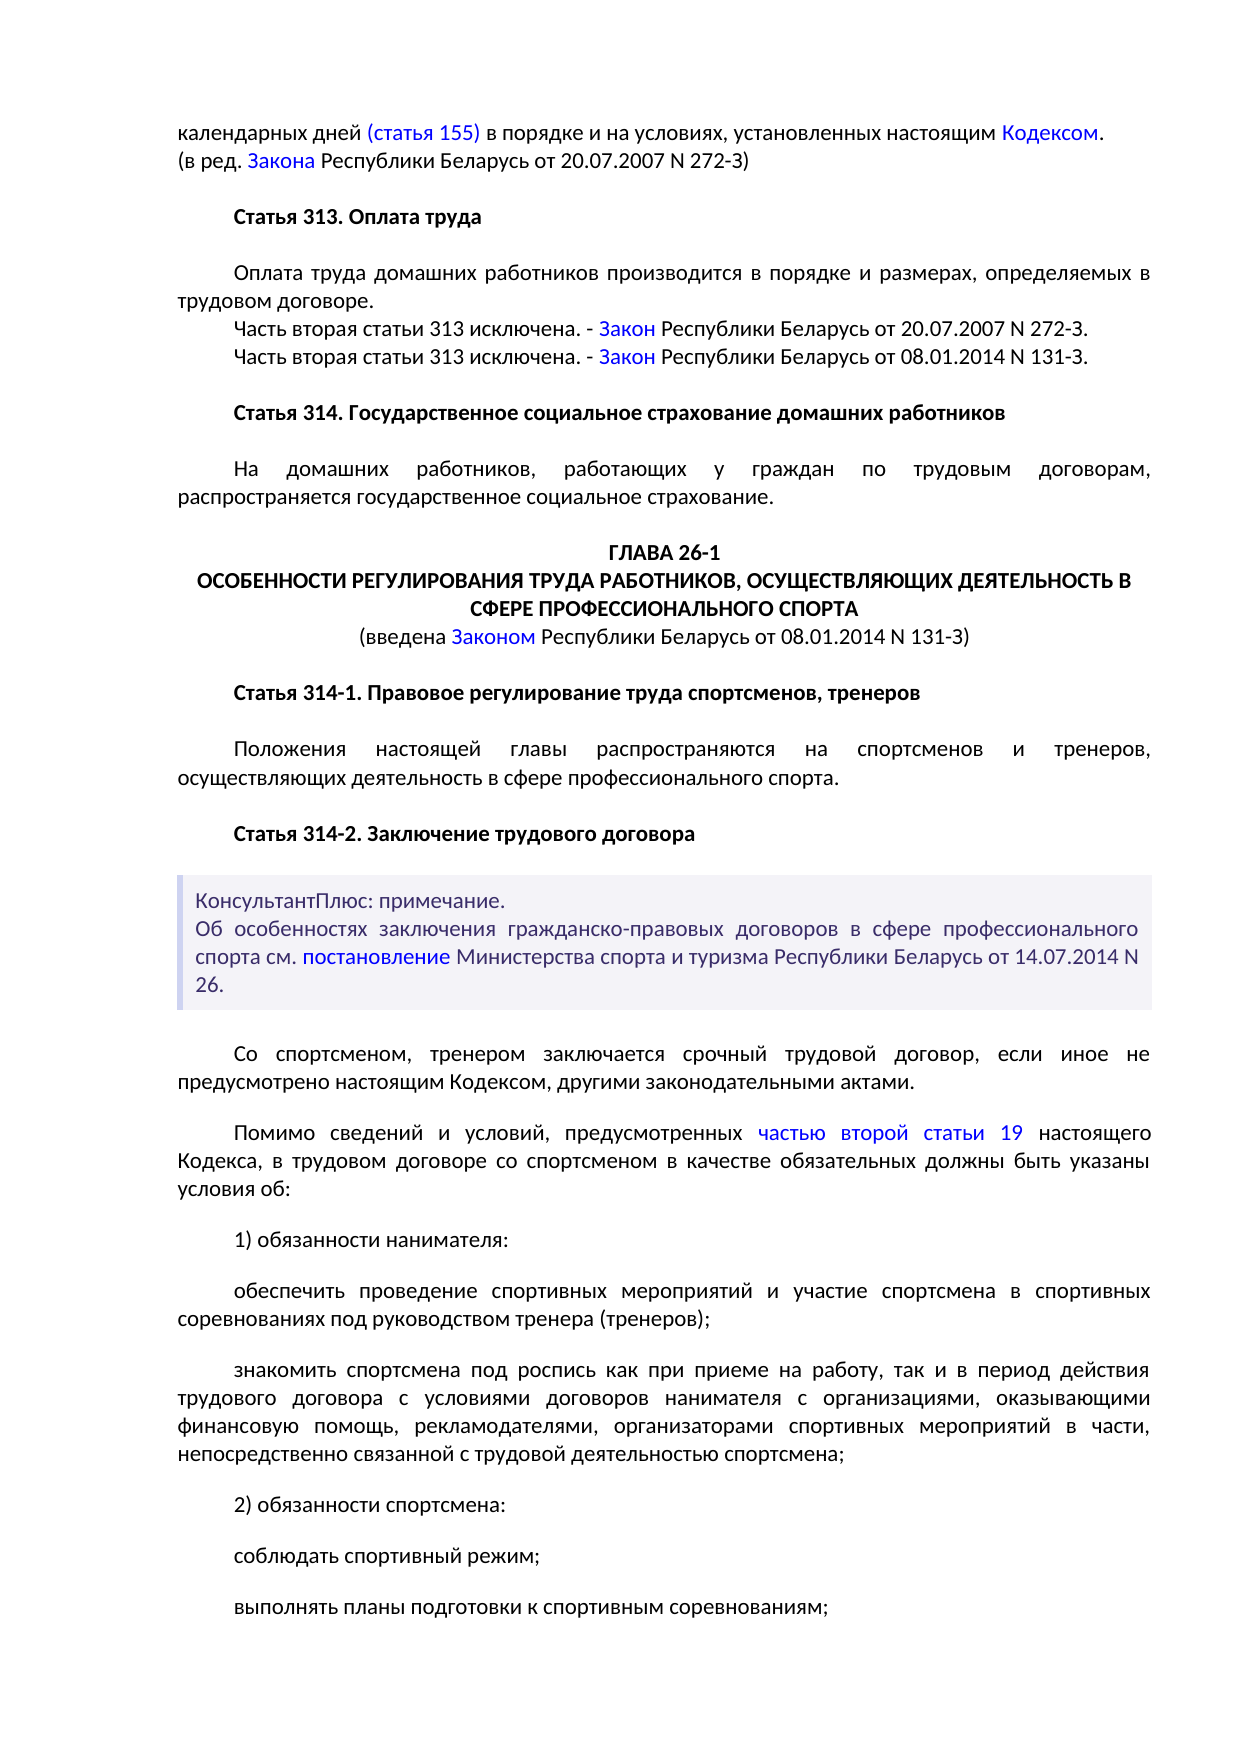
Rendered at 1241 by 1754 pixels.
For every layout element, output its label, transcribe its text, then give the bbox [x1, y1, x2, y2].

text выполнять планы подготовки к спортивным соревнованиям; [177, 1592, 1152, 1620]
text Статья 313. Оплата труда [177, 202, 1152, 230]
text Статья 314-1. Правовое регулирование труда спортсменов, тренеров [177, 678, 1152, 707]
text соблюдать спортивный режим; [177, 1541, 1152, 1569]
text Помимо сведений и условий, предусмотренных частью второй статьи 19 настоящего Кодекса, в трудовом договоре со спортсменом в качестве обязательных должны быть указаны условия об: [177, 1118, 1152, 1202]
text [177, 118, 1152, 146]
text Со спортсменом, тренером заключается срочный трудовой договор, если иное не предусмотрено настоящим Кодексом, другими законодательными актами. [177, 1039, 1152, 1096]
text Часть вторая статьи 313 исключена. - Закон Республики Беларусь от 20.07.2007 N 272-З. [177, 314, 1152, 342]
text На домашних работников, работающих у граждан по трудовым договорам, распространяется государственное социальное страхование. [177, 454, 1152, 510]
text обеспечить проведение спортивных мероприятий и участие спортсмена в спортивных соревнованиях под руководством тренера (тренеров); [177, 1276, 1152, 1332]
text (введена Законом Республики Беларусь от 08.01.2014 N 131-З) [177, 622, 1152, 651]
text Статья 314. Государственное социальное страхование домашних работников [177, 398, 1152, 426]
text знакомить спортсмена под роспись как при приеме на работу, так и в период действия трудового договора с условиями договоров нанимателя с организациями, оказывающими финансовую помощь, рекламодателями, организаторами спортивных мероприятий в части, непосредственно связанной с трудовой деятельностью спортсмена; [177, 1355, 1152, 1467]
text 1) обязанности нанимателя: [177, 1225, 1152, 1253]
title ОСОБЕННОСТИ РЕГУЛИРОВАНИЯ ТРУДА РАБОТНИКОВ, ОСУЩЕСТВЛЯЮЩИХ ДЕЯТЕЛЬНОСТЬ В СФЕРЕ ПРОФЕССИОНАЛЬНОГО СПОРТА [177, 566, 1152, 622]
text Статья 314-2. Заключение трудового договора [177, 819, 1152, 847]
title ГЛАВА 26-1 [177, 538, 1152, 566]
text Положения настоящей главы распространяются на спортсменов и тренеров, осуществляющих деятельность в сфере профессионального спорта. [177, 734, 1152, 791]
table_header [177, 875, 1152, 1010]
text Часть вторая статьи 313 исключена. - Закон Республики Беларусь от 08.01.2014 N 131-З. [177, 342, 1152, 370]
text Оплата труда домашних работников производится в порядке и размерах, определяемых в трудовом договоре. [177, 258, 1152, 314]
text 2) обязанности спортсмена: [177, 1490, 1152, 1518]
text (в ред. Закона Республики Беларусь от 20.07.2007 N 272-З) [177, 146, 1152, 174]
